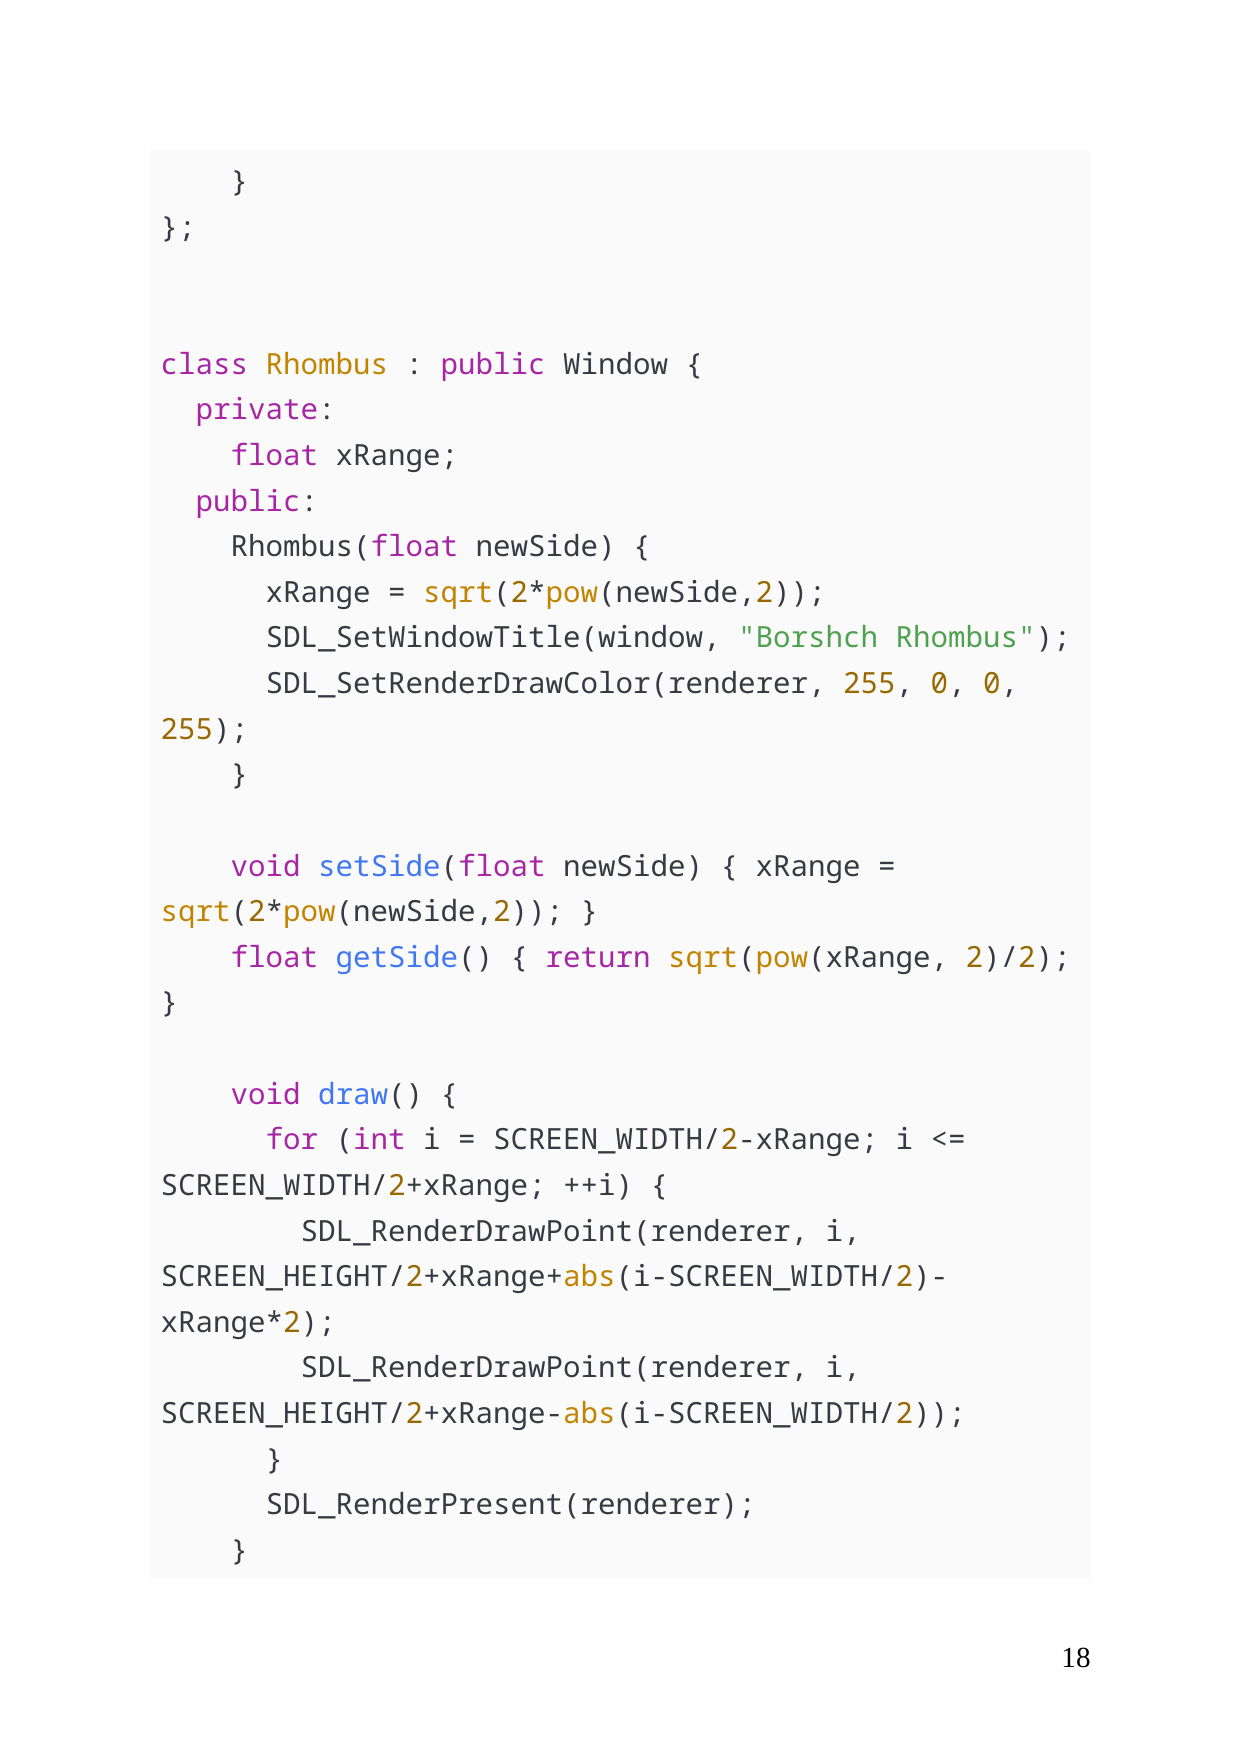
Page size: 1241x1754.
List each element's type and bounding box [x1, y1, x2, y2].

table_header [150, 150, 1091, 1579]
